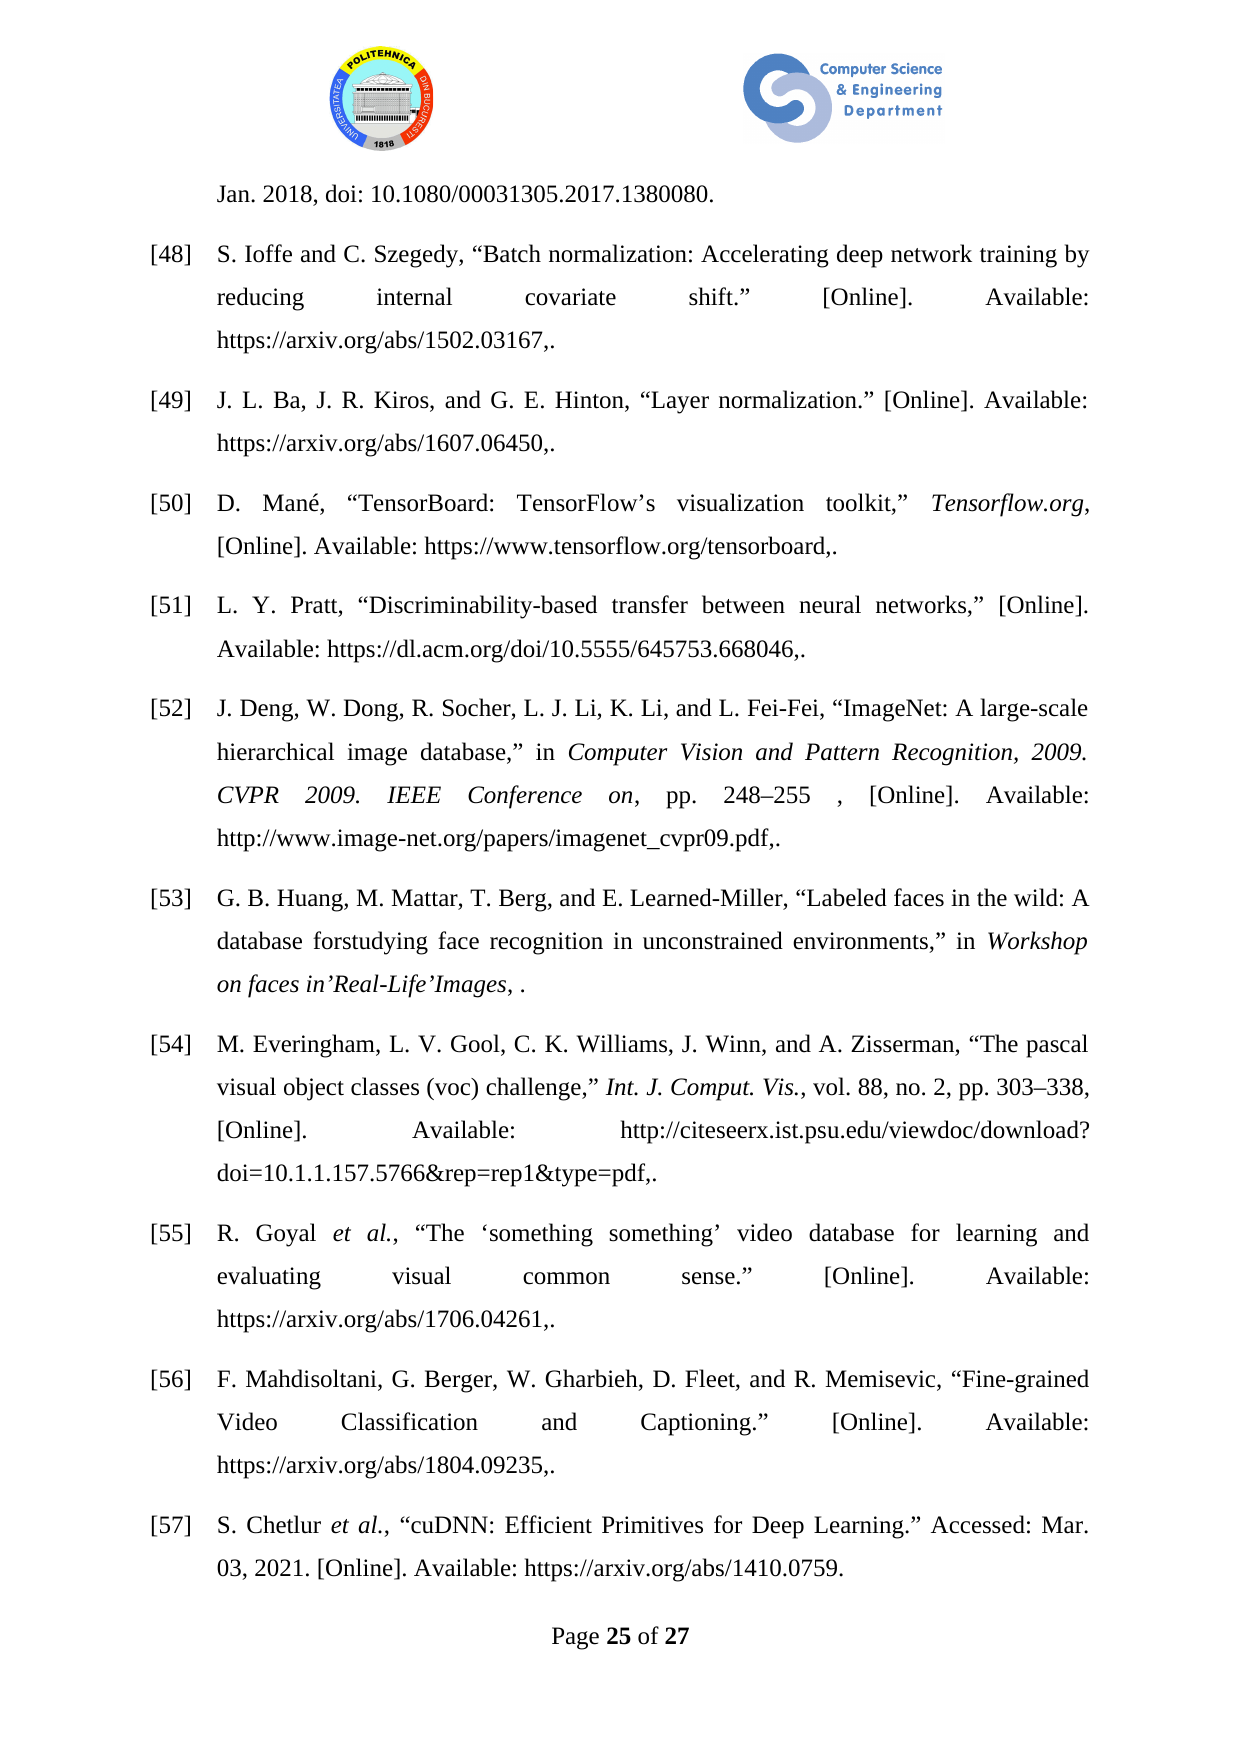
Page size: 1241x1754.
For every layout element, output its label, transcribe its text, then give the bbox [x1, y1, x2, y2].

text [52] J. Deng, W. Dong, R. Socher, L. J. Li, K. Li, and L. Fei-Fei, “ImageNet: A large-scale hierarchical image database,” in Computer Vision and Pattern Recognition, 2009. CVPR 2009. IEEE Conference on, pp. 248–255 , [Online]. Available: http://www.image-net.org/papers/imagenet_cvpr09.pdf,. [150, 693, 1090, 852]
picture [329, 46, 434, 151]
text [57] S. Chetlur et al., “cuDNN: Efficient Primitives for Deep Learning.” Accessed: Mar. 03, 2021. [Online]. Available: https://arxiv.org/abs/1410.0759. [150, 1510, 1090, 1582]
text [54] M. Everingham, L. V. Gool, C. K. Williams, J. Winn, and A. Zisserman, “The pascal visual object classes (voc) challenge,” Int. J. Comput. Vis., vol. 88, no. 2, pp. 303–338, [Online]. Available: http://citeseerx.ist.psu.edu/viewdoc/download?doi=10.1.1.157.5766&rep=rep1&type=pdf,. [150, 1029, 1090, 1187]
text [49] J. L. Ba, J. R. Kiros, and G. E. Hinton, “Layer normalization.” [Online]. Available: https://arxiv.org/abs/1607.06450,. [150, 385, 1090, 457]
picture [742, 53, 946, 144]
text [51] L. Y. Pratt, “Discriminability-based transfer between neural networks,” [Online]. Available: https://dl.acm.org/doi/10.5555/645753.668046,. [150, 591, 1090, 662]
text [56] F. Mahdisoltani, G. Berger, W. Gharbieh, D. Fleet, and R. Memisevic, “Fine-grained Video Classification and Captioning.” [Online]. Available: https://arxiv.org/abs/1804.09235,. [150, 1364, 1090, 1479]
text [48] S. Ioffe and C. Szegedy, “Batch normalization: Accelerating deep network training by reducing internal covariate shift.” [Online]. Available: https://arxiv.org/abs/1502.03167,. [150, 239, 1090, 354]
text [50] D. Mané, “TensorBoard: TensorFlow’s visualization toolkit,” Tensorflow.org, [Online]. Available: https://www.tensorflow.org/tensorboard,. [150, 488, 1090, 559]
text [53] G. B. Huang, M. Mattar, T. Berg, and E. Learned-Miller, “Labeled faces in the wild: A database forstudying face recognition in unconstrained environments,” in Workshop on faces in’Real-Life’Images, . [150, 883, 1090, 998]
text [55] R. Goyal et al., “The ‘something something’ video database for learning and evaluating visual common sense.” [Online]. Available: https://arxiv.org/abs/1706.04261,. [150, 1218, 1090, 1333]
text [47] S. J. Taylor and B. Letham, “Forecasting at Scale,” Am. Stat., vol. 72, no. 1, pp. 37–45, Jan. 2018, doi: 10.1080/00031305.2017.1380080. [150, 179, 1090, 208]
